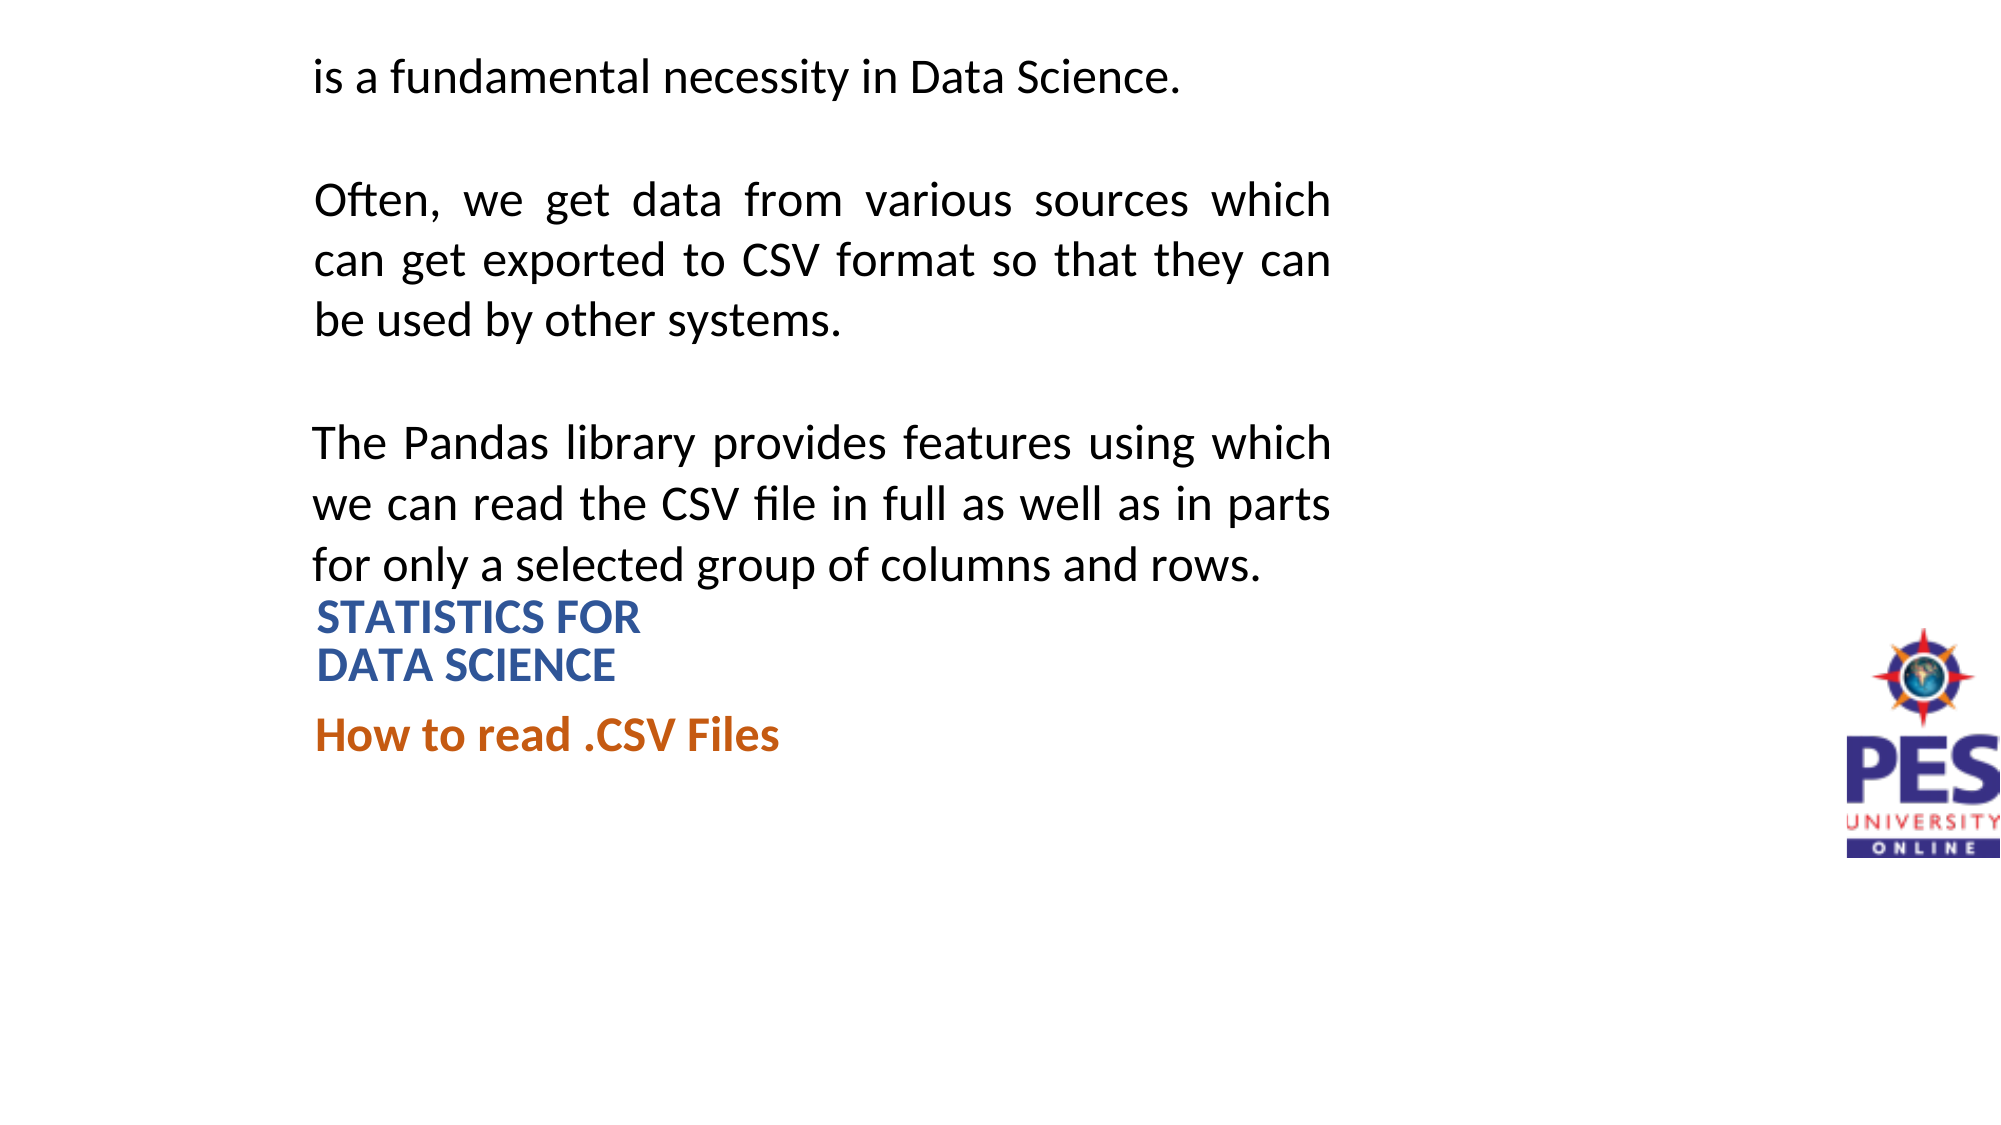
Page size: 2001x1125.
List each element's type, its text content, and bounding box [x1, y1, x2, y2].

text How to read .CSV Files [315, 703, 1846, 764]
text STATISTICS FOR DATA SCIENCE [316, 594, 694, 694]
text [312, 46, 1333, 106]
text The Pandas library provides features using which we can read the CSV file in full as well as in parts for only a selected group of columns and rows. [311, 411, 1333, 594]
picture [1846, 628, 2000, 858]
text Often, we get data from various sources which can get exported to CSV format so that they can be used by other systems. [313, 168, 1333, 349]
